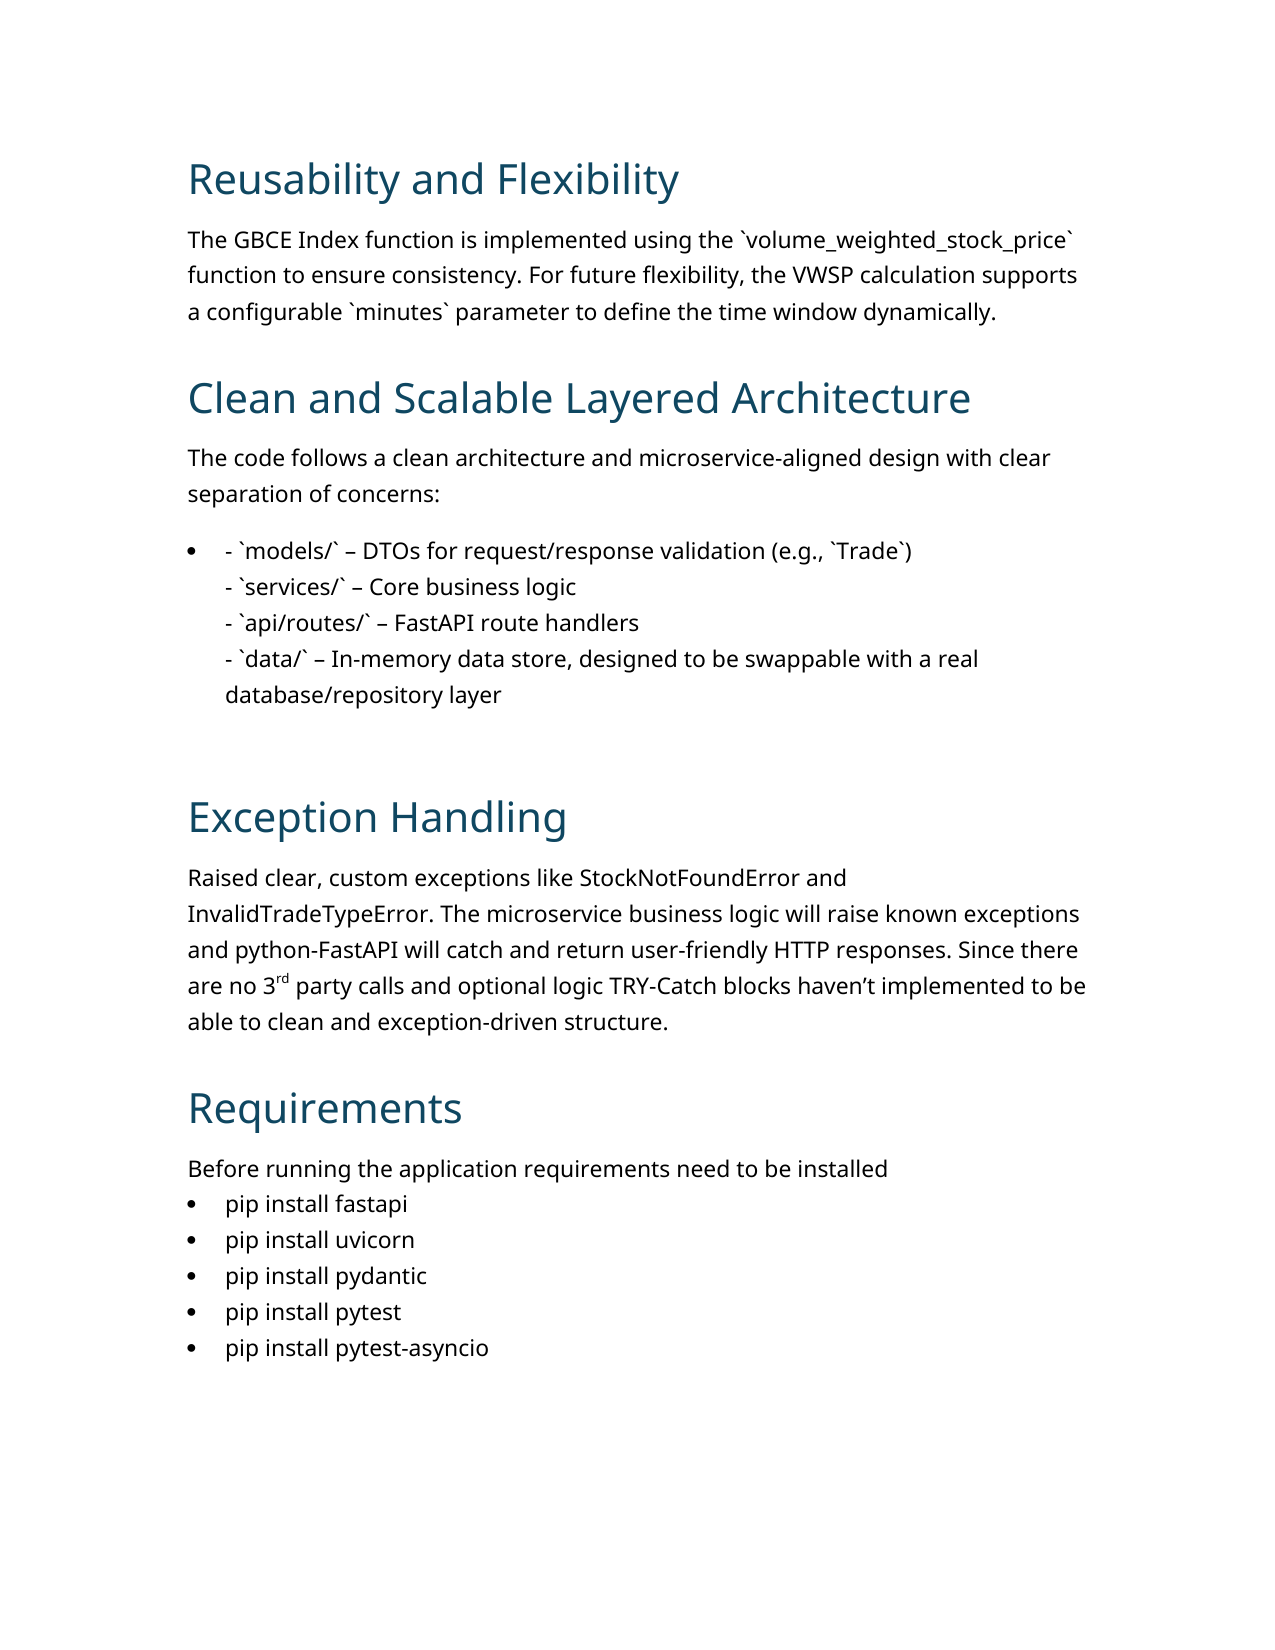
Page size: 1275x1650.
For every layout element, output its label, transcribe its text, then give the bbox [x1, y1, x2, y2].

list pip install pydantic [187, 1260, 1087, 1292]
list pip install uvicorn [187, 1224, 1087, 1256]
subtitle Reusability and Flexibility [187, 150, 1087, 207]
list pip install pytest [187, 1296, 1087, 1327]
list pip install fastapi [187, 1188, 1087, 1220]
list pip install pytest-asyncio [187, 1332, 1087, 1363]
text The code follows a clean architecture and microservice-aligned design with clear separation of concerns: [187, 442, 1087, 509]
subtitle Clean and Scalable Layered Architecture [187, 369, 1087, 426]
subtitle Exception Handling [187, 788, 1087, 845]
list - `models/` – DTOs for request/response validation (e.g., `Trade`) - `services/` – Core business logic - `api/routes/` – FastAPI route handlers - `data/` – In-memory data store, designed to be swappable with a real database/repository layer [187, 535, 1087, 710]
subtitle Requirements [187, 1079, 1087, 1136]
text Raised clear, custom exceptions like StockNotFoundError and InvalidTradeTypeError. The microservice business logic will raise known exceptions and python-FastAPI will catch and return user-friendly HTTP responses. Since there are no 3rd party calls and optional logic TRY-Catch blocks haven’t implemented to be able to clean and exception-driven structure. [187, 862, 1087, 1037]
list Before running the application requirements need to be installed [187, 1152, 1087, 1184]
